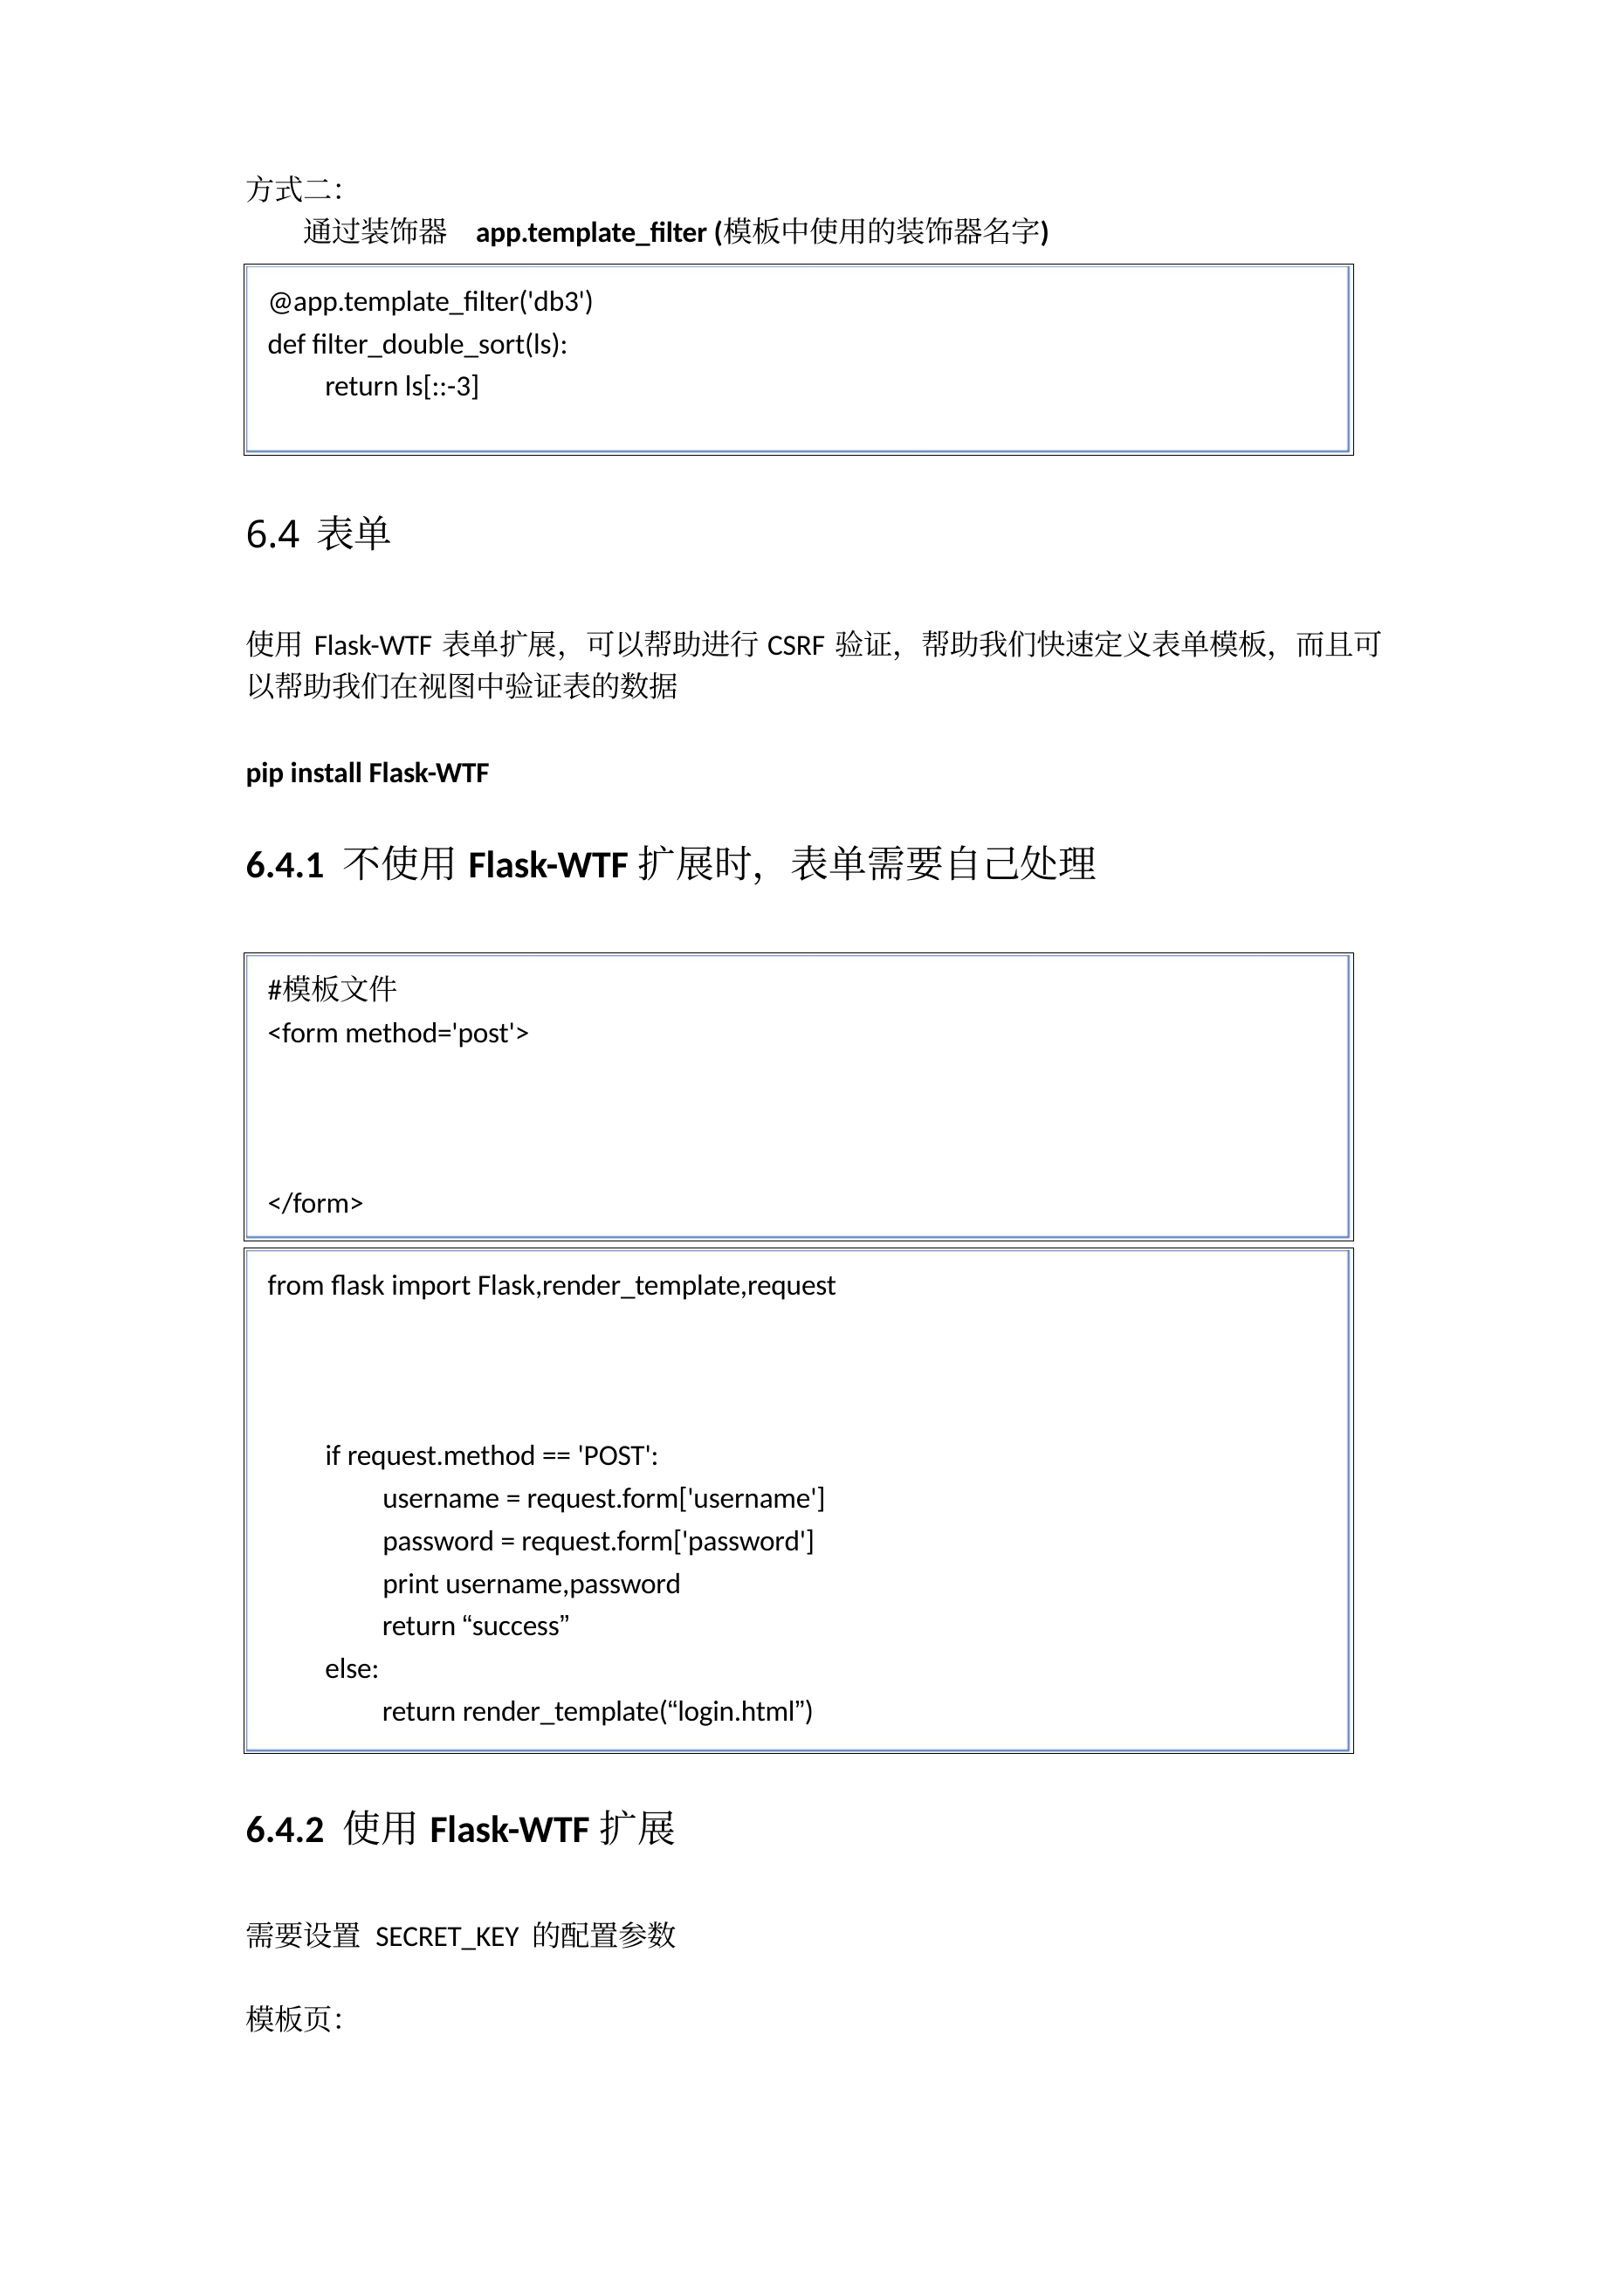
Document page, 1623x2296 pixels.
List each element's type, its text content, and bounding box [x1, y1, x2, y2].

text @app.template_filter('db3') [267, 287, 646, 317]
text 6.4.2 使用 Flask-WTF 扩展 [245, 1810, 743, 1850]
text </form> [267, 1189, 408, 1219]
picture [244, 1248, 1353, 1753]
text else: [325, 1654, 423, 1684]
text print username,password [382, 1569, 904, 1599]
text return “success” [382, 1612, 904, 1642]
text from flask import Flask,render_template,request [267, 1271, 925, 1302]
text 需要设置 SECRET_KEY 的配置参数 [245, 1922, 740, 1952]
text <form method='post'> [267, 1019, 574, 1048]
text #模板文件 [267, 976, 441, 1006]
text 使用 Flask-WTF 表单扩展，可以帮助进行 CSRF 验证，帮助我们快速定义表单模板，而且可 [245, 631, 1552, 661]
text return ls[::-3] [325, 372, 646, 402]
text username = request.form['username'] [382, 1484, 904, 1514]
picture [244, 265, 1353, 455]
text 6.4.1 不使用 Flask-WTF 扩展时，表单需要自己处理 [245, 845, 1228, 885]
text if request.method == 'POST': [325, 1441, 904, 1472]
text 方式二： [245, 177, 1167, 206]
picture [244, 953, 1353, 1241]
text 以帮助我们在视图中验证表的数据 [245, 674, 743, 703]
text 通过装饰器 app.template_filter (模板中使用的装饰器名字) [303, 218, 1167, 248]
text password = request.form['password'] [382, 1527, 904, 1557]
text 模板页： [245, 2007, 404, 2036]
text pip install Flask-WTF [245, 759, 534, 789]
text 6.4 表单 [245, 517, 444, 555]
text return render_template(“login.html”) [382, 1697, 878, 1727]
text def filter_double_sort(ls): [267, 330, 646, 360]
